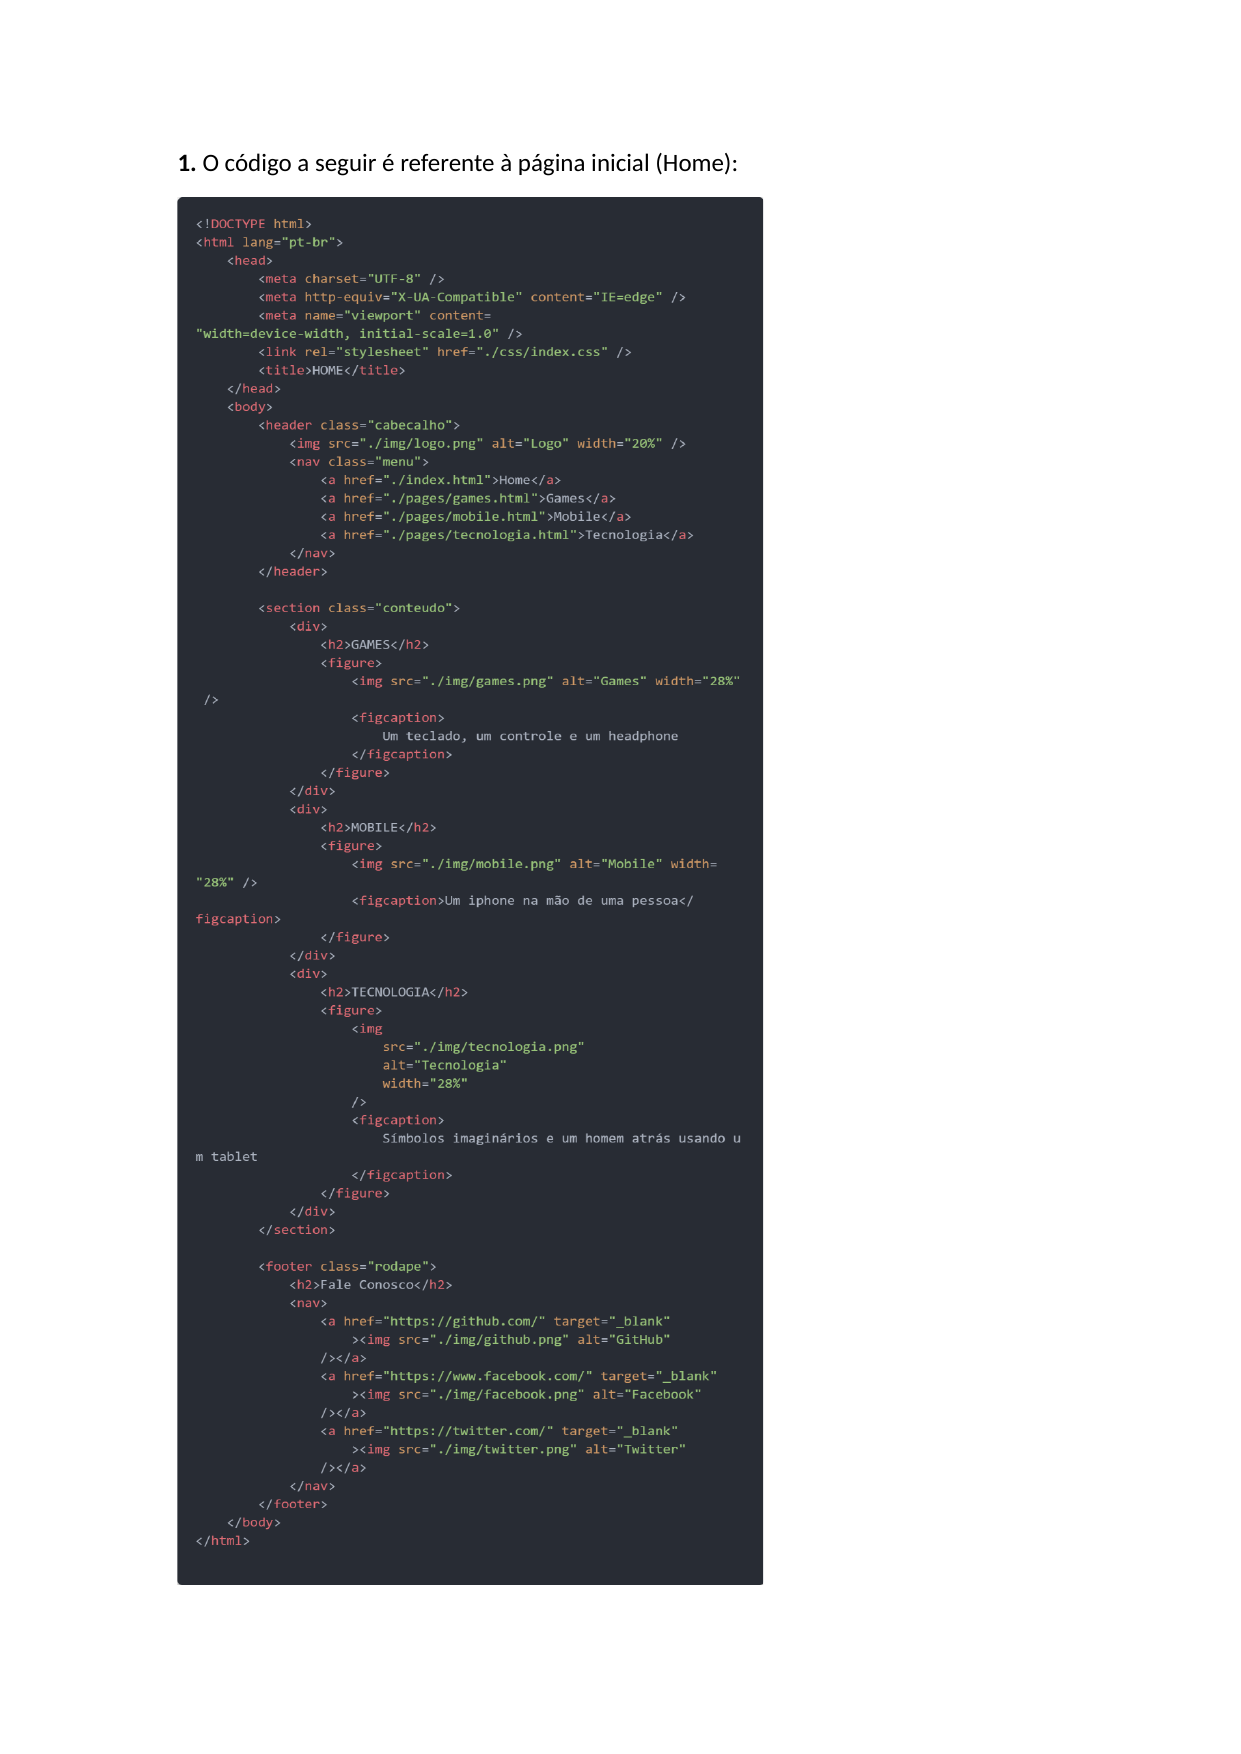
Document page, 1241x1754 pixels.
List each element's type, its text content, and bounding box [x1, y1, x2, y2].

picture [177, 197, 764, 1585]
text 1. O código a seguir é referente à página inicial (Home): [177, 148, 1063, 178]
